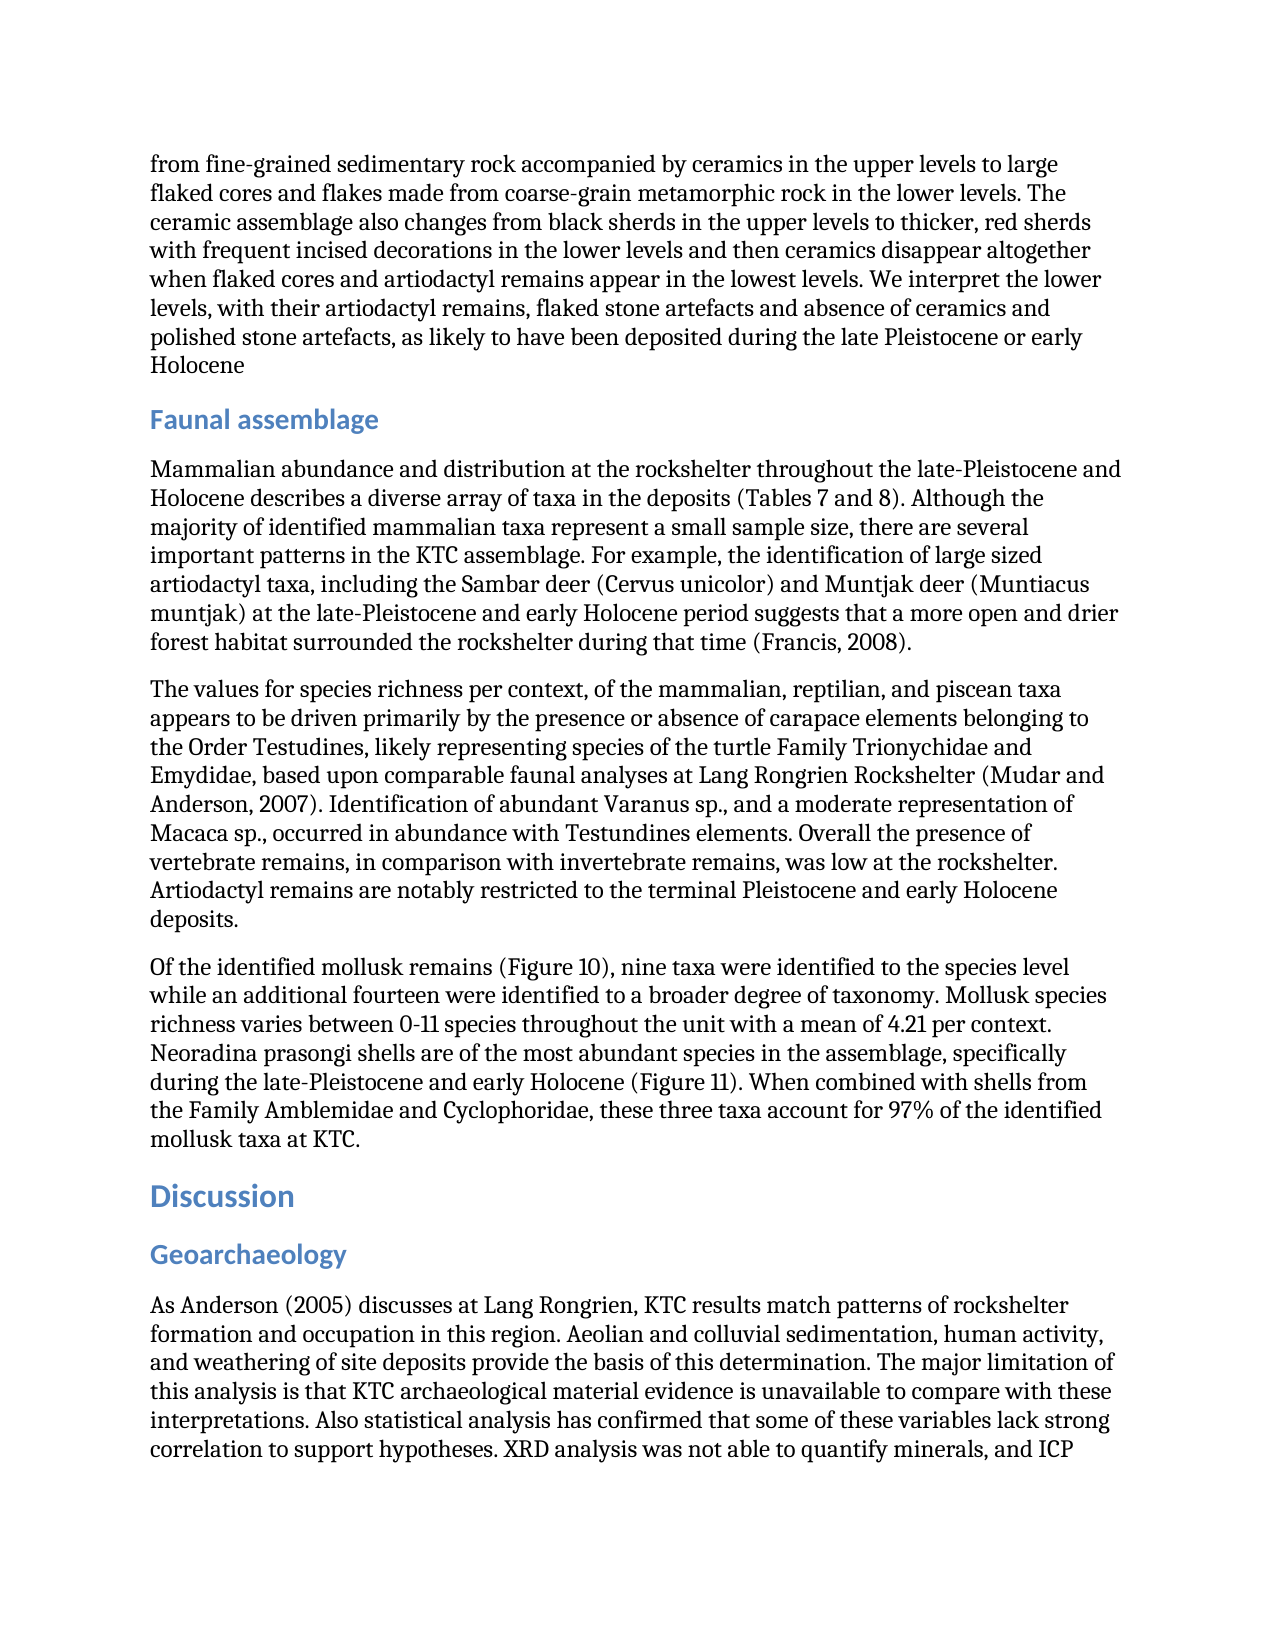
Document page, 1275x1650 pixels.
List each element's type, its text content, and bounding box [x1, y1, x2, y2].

text Of the identified mollusk remains (Figure 10), nine taxa were identified to the species level while an additional fourteen were identified to a broader degree of taxonomy. Mollusk species richness varies between 0-11 species throughout the unit with a mean of 4.21 per context. Neoradina prasongi shells are of the most abundant species in the assemblage, specifically during the late-Pleistocene and early Holocene (Figure 11). When combined with shells from the Family Amblemidae and Cyclophoridae, these three taxa account for 97% of the identified mollusk taxa at KTC. [150, 953, 1125, 1154]
text The values for species richness per context, of the mammalian, reptilian, and piscean taxa appears to be driven primarily by the presence or absence of carapace elements belonging to the Order Testudines, likely representing species of the turtle Family Trionychidae and Emydidae, based upon comparable faunal analyses at Lang Rongrien Rockshelter (Mudar and Anderson, 2007). Identification of abundant Varanus sp., and a moderate representation of Macaca sp., occurred in abundance with Testundines elements. Overall the presence of vertebrate remains, in comparison with invertebrate remains, was low at the rockshelter. Artiodactyl remains are notably restricted to the terminal Pleistocene and early Holocene deposits. [150, 675, 1125, 934]
subtitle Geoarchaeology [150, 1236, 1125, 1272]
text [150, 150, 1125, 380]
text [150, 1291, 1125, 1463]
text Mammalian abundance and distribution at the rockshelter throughout the late-Pleistocene and Holocene describes a diverse array of taxa in the deposits (Tables 7 and 8). Although the majority of identified mammalian taxa represent a small sample size, there are several important patterns in the KTC assemblage. For example, the identification of large sized artiodactyl taxa, including the Sambar deer (Cervus unicolor) and Muntjak deer (Muntiacus muntjak) at the late-Pleistocene and early Holocene period suggests that a more open and drier forest habitat surrounded the rockshelter during that time (Francis, 2008). [150, 455, 1125, 656]
subtitle Discussion [150, 1175, 1125, 1216]
subtitle Faunal assemblage [150, 401, 1125, 436]
